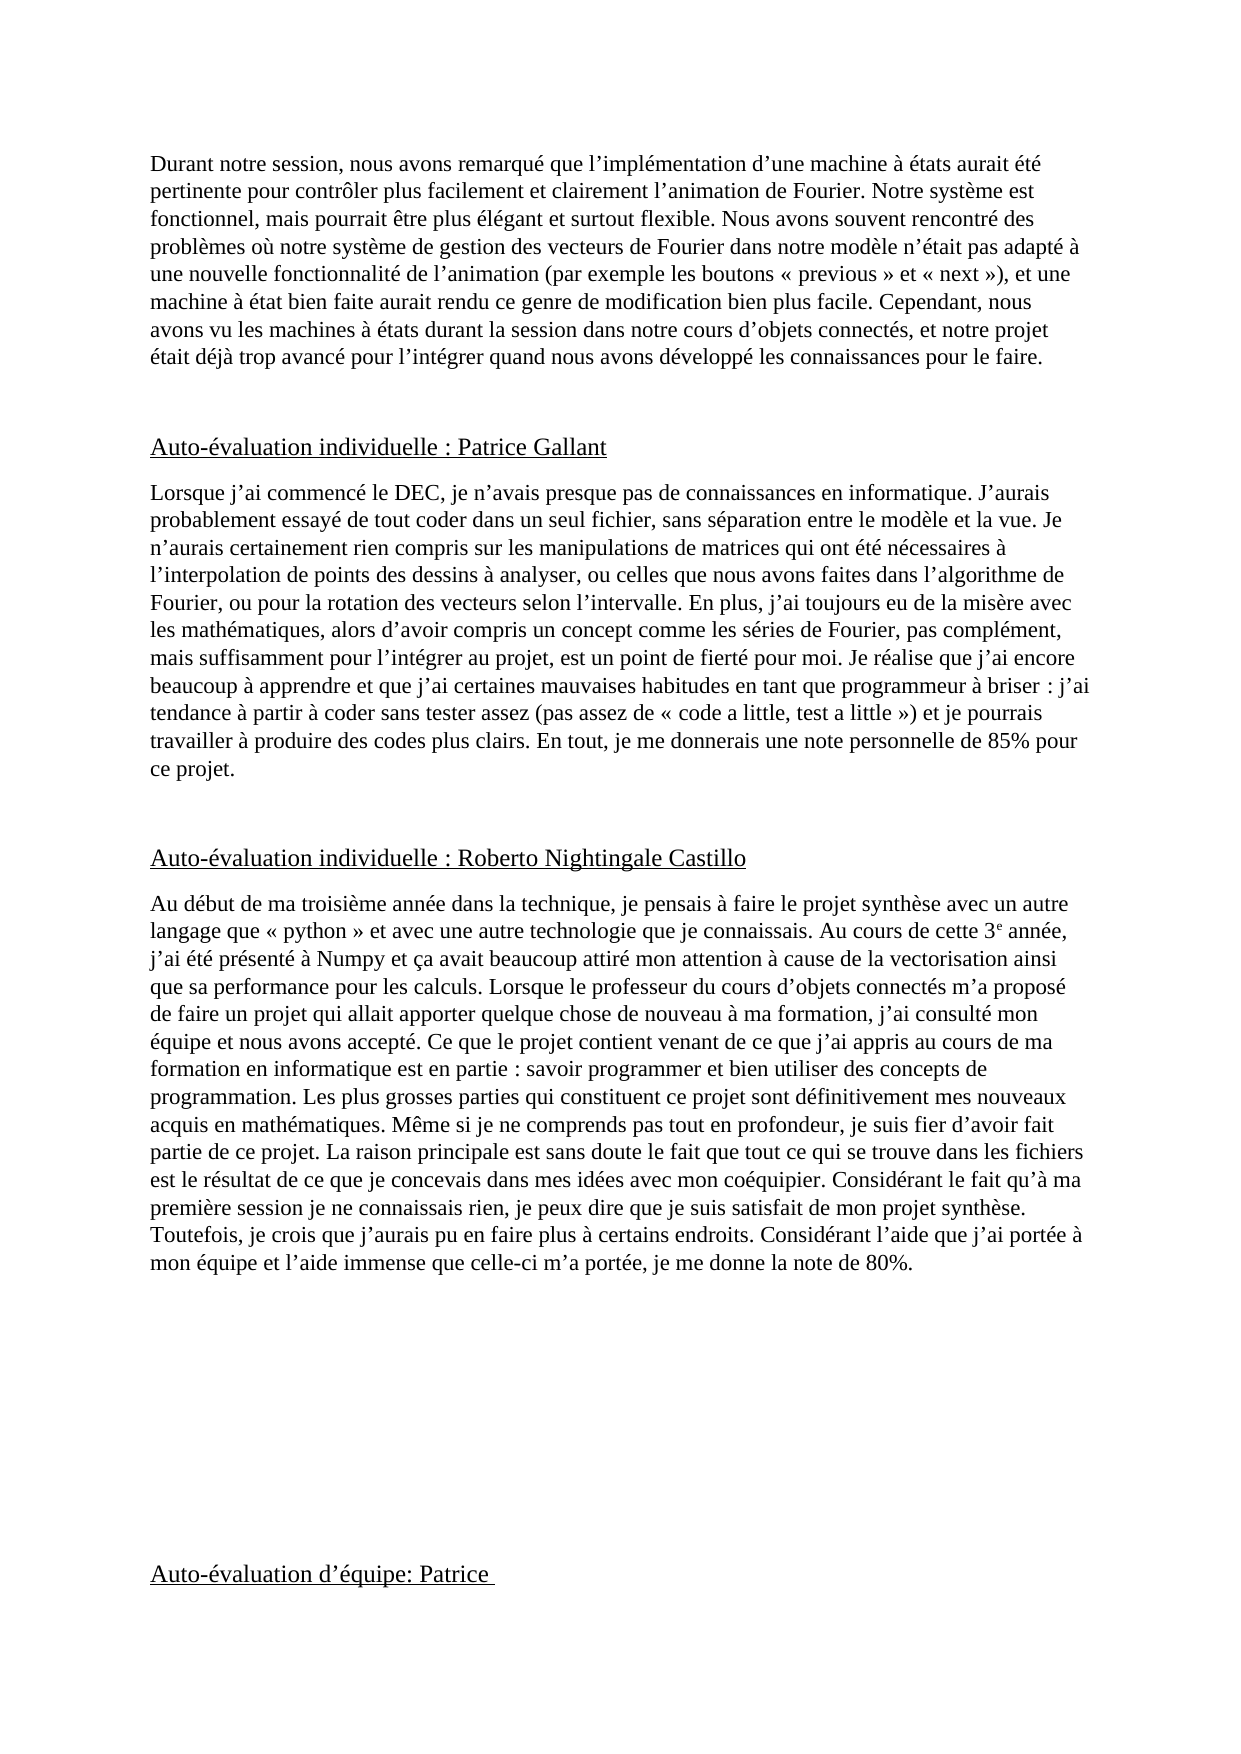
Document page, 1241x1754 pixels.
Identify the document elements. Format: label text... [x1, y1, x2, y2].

text Au début de ma troisième année dans la technique, je pensais à faire le projet synthèse avec un autre langage que « python » et avec une autre technologie que je connaissais. Au cours de cette 3e année, j’ai été présenté à Numpy et ça avait beaucoup attiré mon attention à cause de la vectorisation ainsi que sa performance pour les calculs. Lorsque le professeur du cours d’objets connectés m’a proposé de faire un projet qui allait apporter quelque chose de nouveau à ma formation, j’ai consulté mon équipe et nous avons accepté. Ce que le projet contient venant de ce que j’ai appris au cours de ma formation en informatique est en partie : savoir programmer et bien utiliser des concepts de programmation. Les plus grosses parties qui constituent ce projet sont définitivement mes nouveaux acquis en mathématiques. Même si je ne comprends pas tout en profondeur, je suis fier d’avoir fait partie de ce projet. La raison principale est sans doute le fait que tout ce qui se trouve dans les fichiers est le résultat de ce que je concevais dans mes idées avec mon coéquipier. Considérant le fait qu’à ma première session je ne connaissais rien, je peux dire que je suis satisfait de mon projet synthèse. Toutefois, je crois que j’aurais pu en faire plus à certains endroits. Considérant l’aide que j’ai portée à mon équipe et l’aide immense que celle-ci m’a portée, je me donne la note de 80%. [150, 890, 1090, 1275]
text Durant notre session, nous avons remarqué que l’implémentation d’une machine à états aurait été pertinente pour contrôler plus facilement et clairement l’animation de Fourier. Notre système est fonctionnel, mais pourrait être plus élégant et surtout flexible. Nous avons souvent rencontré des problèmes où notre système de gestion des vecteurs de Fourier dans notre modèle n’était pas adapté à une nouvelle fonctionnalité de l’animation (par exemple les boutons « previous » et « next »), et une machine à état bien faite aurait rendu ce genre de modification bien plus facile. Cependant, nous avons vu les machines à états durant la session dans notre cours d’objets connectés, et notre projet était déjà trop avancé pour l’intégrer quand nous avons développé les connaissances pour le faire. [150, 150, 1090, 369]
text Auto-évaluation individuelle : Roberto Nightingale Castillo [150, 843, 1090, 872]
text Lorsque j’ai commencé le DEC, je n’avais presque pas de connaissances en informatique. J’aurais probablement essayé de tout coder dans un seul fichier, sans séparation entre le modèle et la vue. Je n’aurais certainement rien compris sur les manipulations de matrices qui ont été nécessaires à l’interpolation de points des dessins à analyser, ou celles que nous avons faites dans l’algorithme de Fourier, ou pour la rotation des vecteurs selon l’intervalle. En plus, j’ai toujours eu de la misère avec les mathématiques, alors d’avoir compris un concept comme les séries de Fourier, pas complément, mais suffisamment pour l’intégrer au projet, est un point de fierté pour moi. Je réalise que j’ai encore beaucoup à apprendre et que j’ai certaines mauvaises habitudes en tant que programmeur à briser : j’ai tendance à partir à coder sans tester assez (pas assez de « code a little, test a little ») et je pourrais travailler à produire des codes plus clairs. En tout, je me donnerais une note personnelle de 85% pour ce projet. [150, 478, 1090, 781]
text Auto-évaluation individuelle : Patrice Gallant [150, 432, 1090, 461]
text Auto-évaluation d’équipe: Patrice [150, 1559, 1090, 1587]
